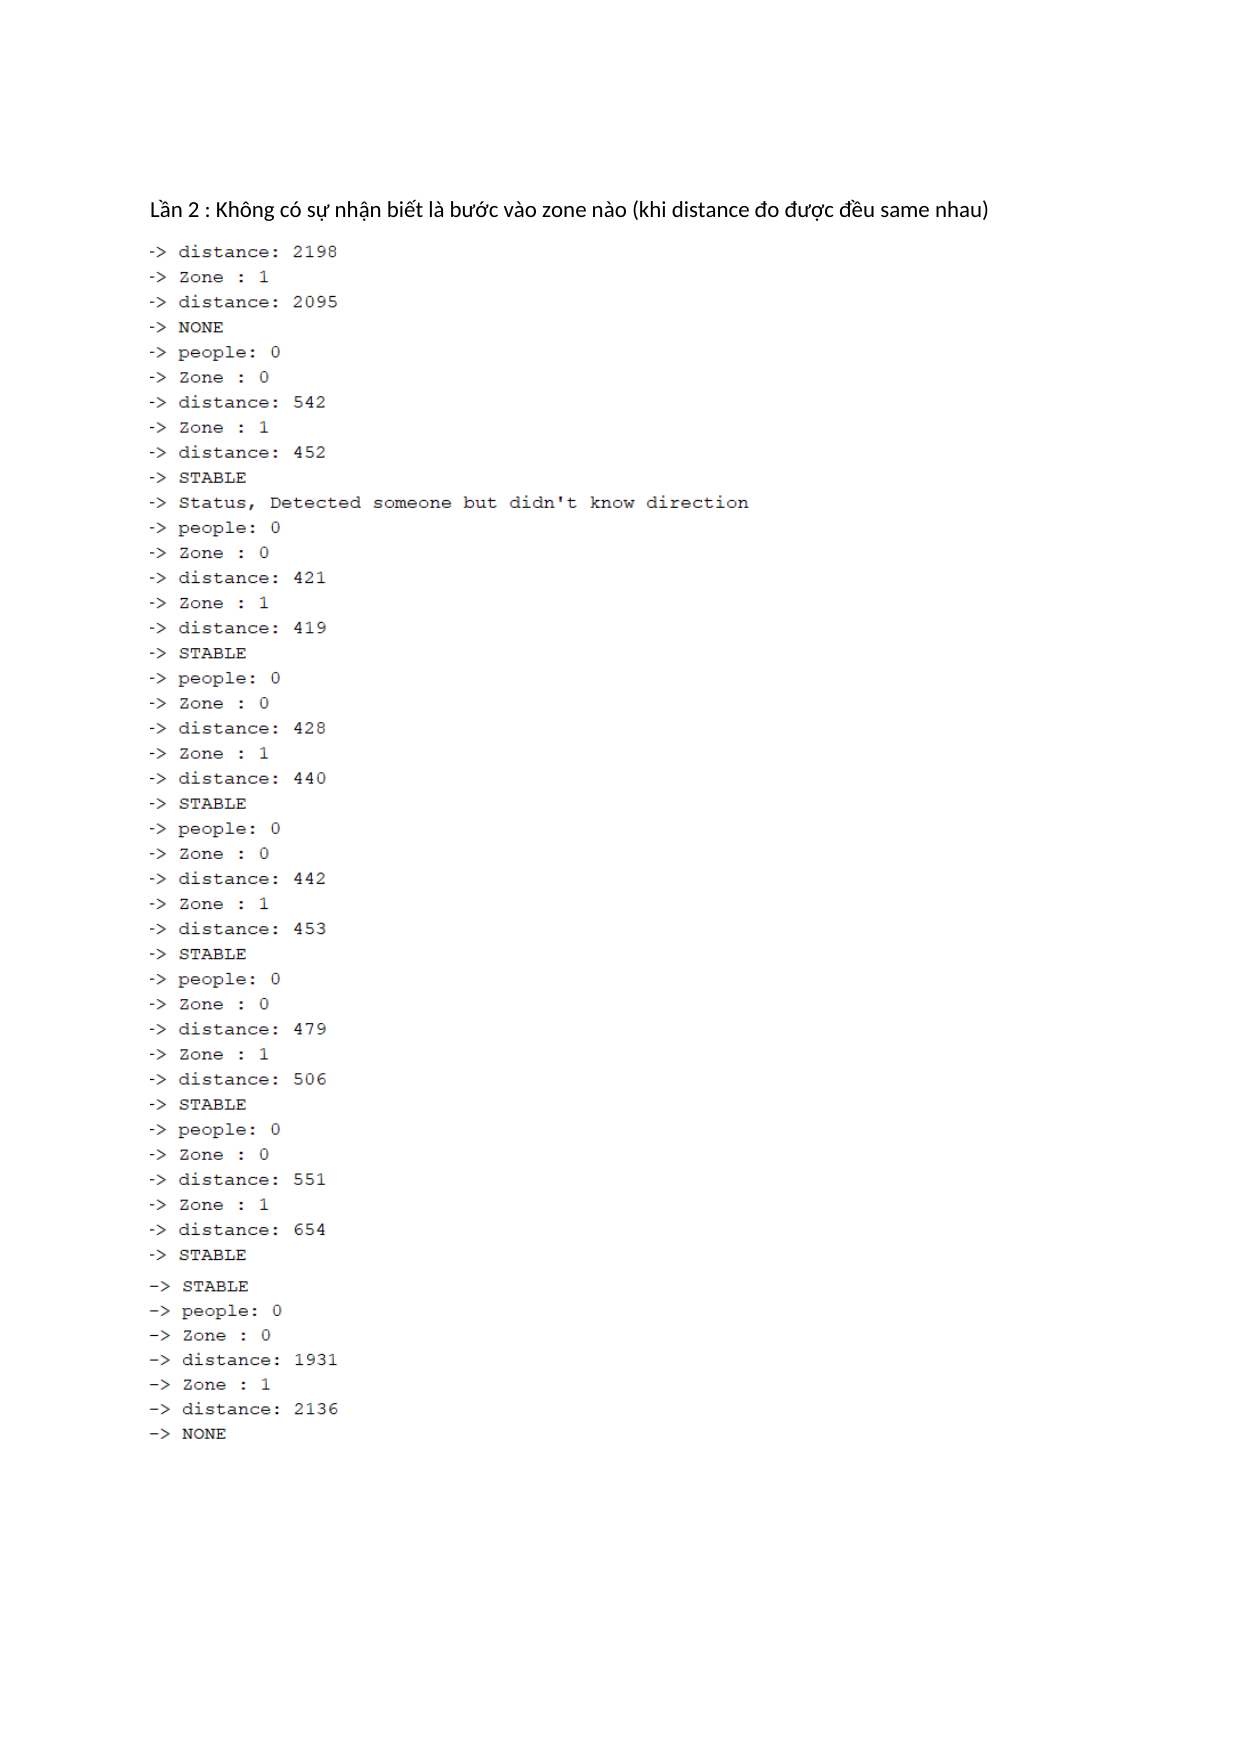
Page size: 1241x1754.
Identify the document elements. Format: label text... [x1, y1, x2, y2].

text Lần 2 : Không có sự nhận biết là bước vào zone nào (khi distance đo được đều same nhau) [150, 195, 1090, 223]
picture [143, 1278, 400, 1440]
picture [150, 239, 789, 1265]
